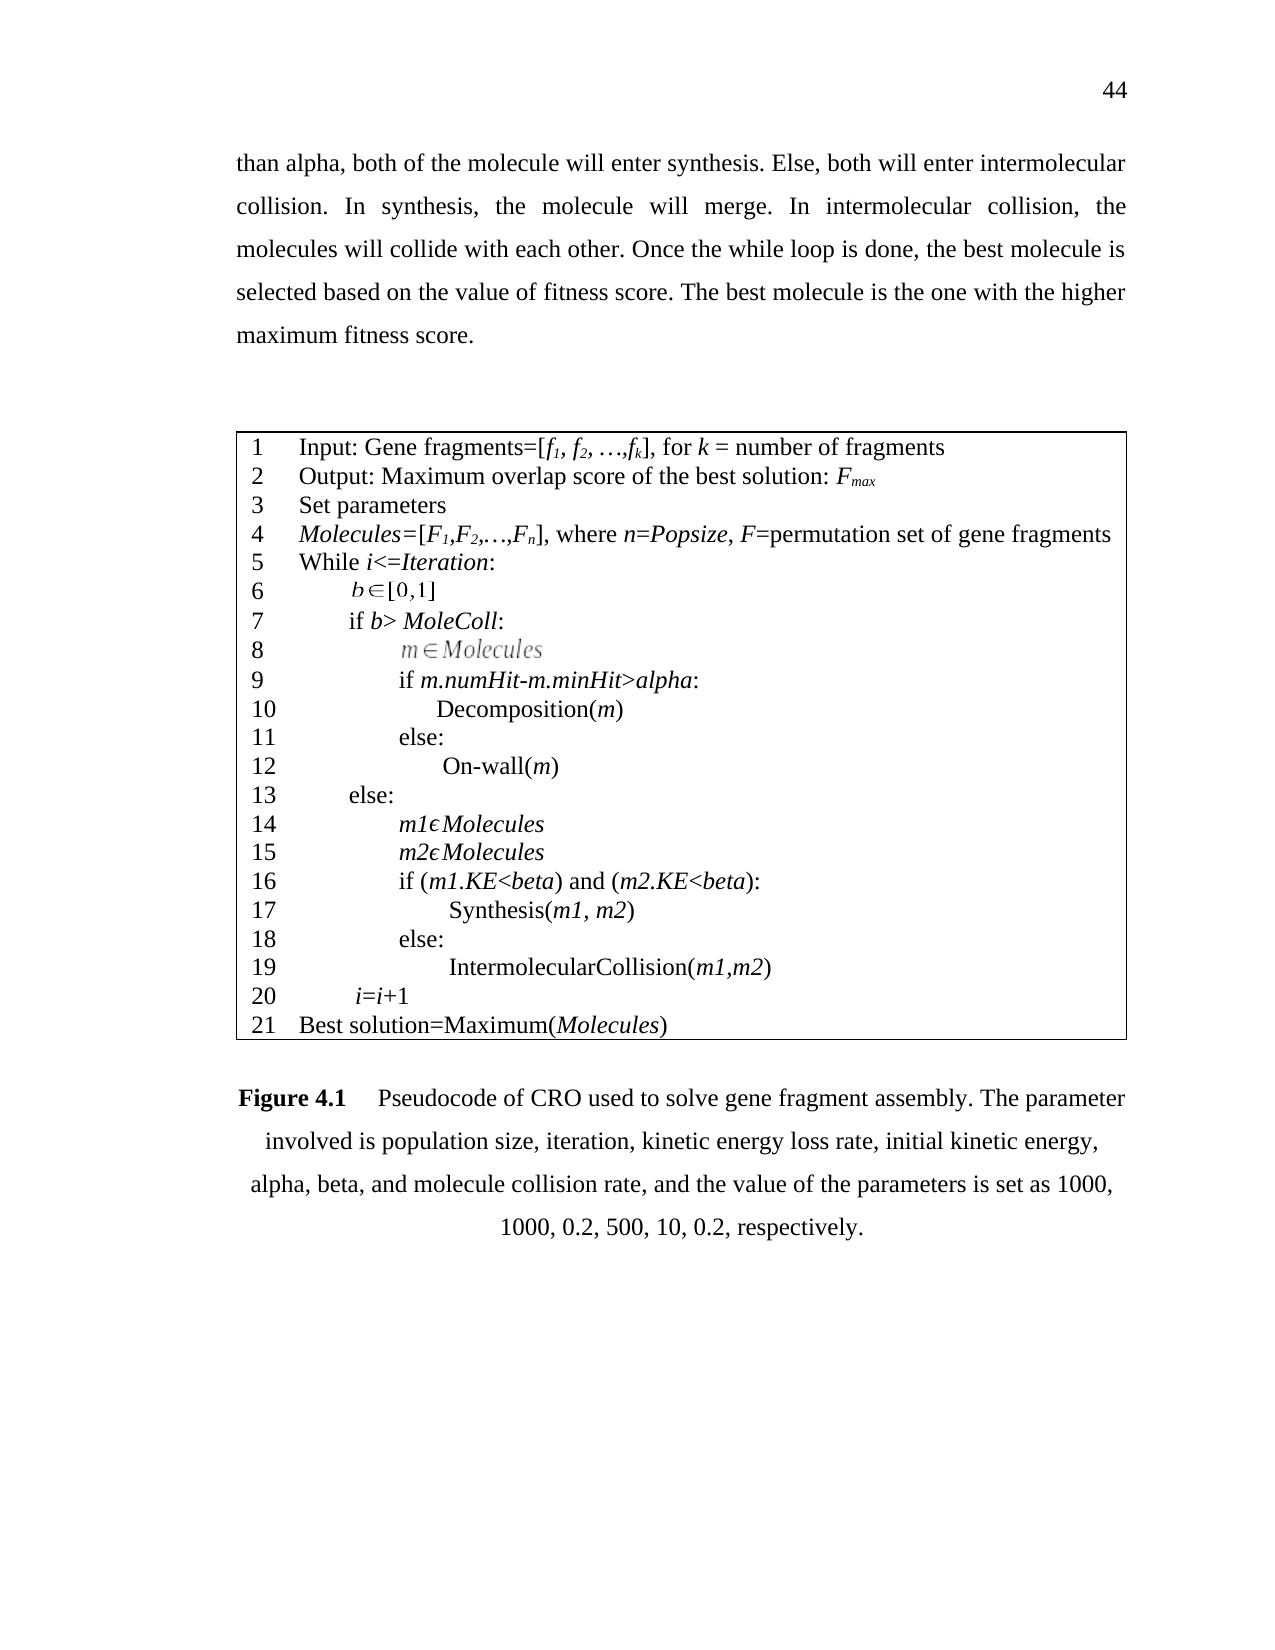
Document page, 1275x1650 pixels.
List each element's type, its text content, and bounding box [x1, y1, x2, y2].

table_cell else: [287, 924, 1126, 952]
table_cell On-wall(m) [287, 751, 1126, 780]
table_cell i=i+1 [287, 981, 1126, 1010]
table_cell Decomposition(m) [287, 694, 1126, 722]
table_cell 20 [237, 981, 287, 1010]
table_cell 16 [237, 866, 287, 895]
table_cell Synthesis(m1, m2) [287, 895, 1126, 924]
table_cell 13 [237, 780, 287, 809]
table_cell m1Molecules [287, 809, 1126, 837]
table_cell IntermolecularCollision(m1,m2) [287, 953, 1126, 981]
table_cell [287, 635, 1126, 665]
table_cell 9 [237, 665, 287, 694]
table_cell 12 [237, 751, 287, 780]
table_cell 6 [237, 576, 287, 606]
table_cell 17 [237, 895, 287, 924]
table_header Input: Gene fragments=[f1, f2, …,fk], for k = number of fragments [287, 433, 1126, 461]
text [236, 148, 1127, 349]
table_cell 14 [237, 809, 287, 837]
table_cell 4 [237, 519, 287, 547]
table_cell 15 [237, 838, 287, 866]
table_cell else: [287, 780, 1126, 809]
table_cell [287, 576, 1126, 606]
text Figure 4.1 Pseudocode of CRO used to solve gene fragment assembly. The parameter involved is population size, iteration, kinetic energy loss rate, initial kinetic energy, alpha, beta, and molecule collision rate, and the value of the parameters is set as 1000, 1000, 0.2, 500, 10, 0.2, respectively. [236, 1083, 1127, 1241]
table_header 1 [237, 433, 287, 461]
table_cell if (m1.KE<beta) and (m2.KE<beta): [287, 866, 1126, 895]
table_cell 18 [237, 924, 287, 952]
table_cell 3 [237, 490, 287, 519]
table_cell Set parameters [287, 490, 1126, 519]
table_cell if b> MoleColl: [287, 606, 1126, 635]
table_cell Output: Maximum overlap score of the best solution: Fmax [287, 461, 1126, 490]
table_cell 5 [237, 548, 287, 576]
table_cell While i<=Iteration: [287, 548, 1126, 576]
table_cell Molecules=[F1,F2,…,Fn], where n=Popsize, F=permutation set of gene fragments [287, 519, 1126, 547]
table_cell 19 [237, 953, 287, 981]
table_cell else: [287, 723, 1126, 751]
table_cell Best solution=Maximum(Molecules) [287, 1010, 1126, 1039]
table_cell m2Molecules [287, 838, 1126, 866]
table_cell 2 [237, 461, 287, 490]
table_cell 8 [237, 635, 287, 665]
table_cell 11 [237, 723, 287, 751]
table_cell if m.numHit-m.minHit>alpha: [287, 665, 1126, 694]
table_cell 21 [237, 1010, 287, 1039]
table_cell 7 [237, 606, 287, 635]
table_cell 10 [237, 694, 287, 722]
